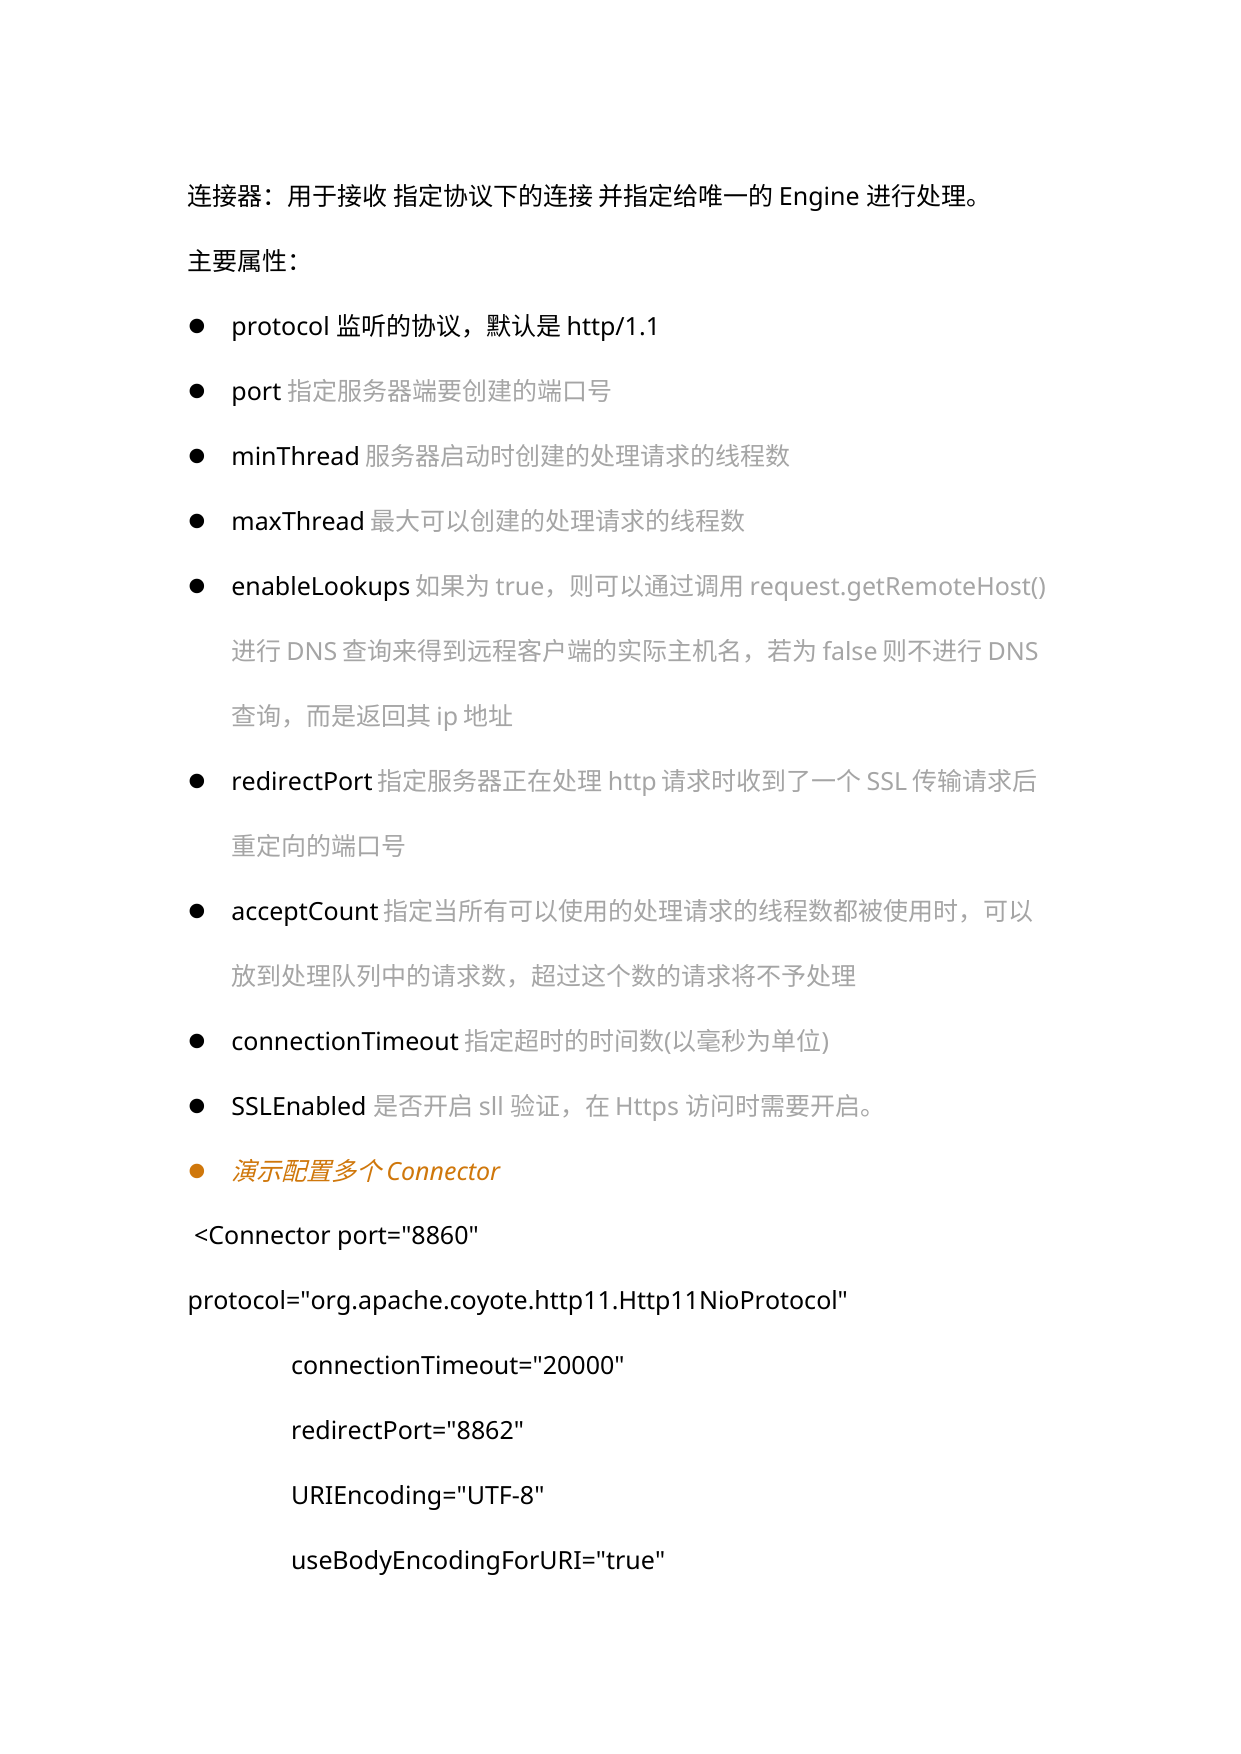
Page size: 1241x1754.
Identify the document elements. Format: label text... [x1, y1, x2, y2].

text <Connector port="8860" protocol="org.apache.coyote.http11.Http11NioProtocol" [187, 1202, 1053, 1332]
list port 指定服务器端要创建的端口号 [187, 357, 1053, 422]
list enableLookups 如果为true，则可以通过调用request.getRemoteHost()进行DNS查询来得到远程客户端的实际主机名，若为false则不进行DNS查询，而是返回其ip地址 [187, 552, 1053, 747]
list 演示配置多个Connector [187, 1137, 1053, 1202]
text 主要属性： [187, 227, 1053, 292]
text 连接器：用于接收 指定协议下的连接 并指定给唯一的Engine 进行处理。 [187, 162, 1053, 227]
list SSLEnabled 是否开启 sll 验证，在Https 访问时需要开启。 [187, 1072, 1053, 1137]
text connectionTimeout="20000" [187, 1332, 1053, 1397]
list acceptCount 指定当所有可以使用的处理请求的线程数都被使用时，可以放到处理队列中的请求数，超过这个数的请求将不予处理 [187, 877, 1053, 1007]
list connectionTimeout 指定超时的时间数(以毫秒为单位) [187, 1007, 1053, 1072]
text redirectPort="8862" [187, 1397, 1053, 1462]
list protocol 监听的协议，默认是http/1.1 [187, 292, 1053, 357]
text URIEncoding="UTF-8" [187, 1462, 1053, 1527]
text useBodyEncodingForURI="true" [187, 1527, 1053, 1592]
list minThread 服务器启动时创建的处理请求的线程数 [187, 422, 1053, 487]
list redirectPort 指定服务器正在处理http请求时收到了一个SSL传输请求后重定向的端口号 [187, 747, 1053, 877]
list maxThread 最大可以创建的处理请求的线程数 [187, 487, 1053, 552]
